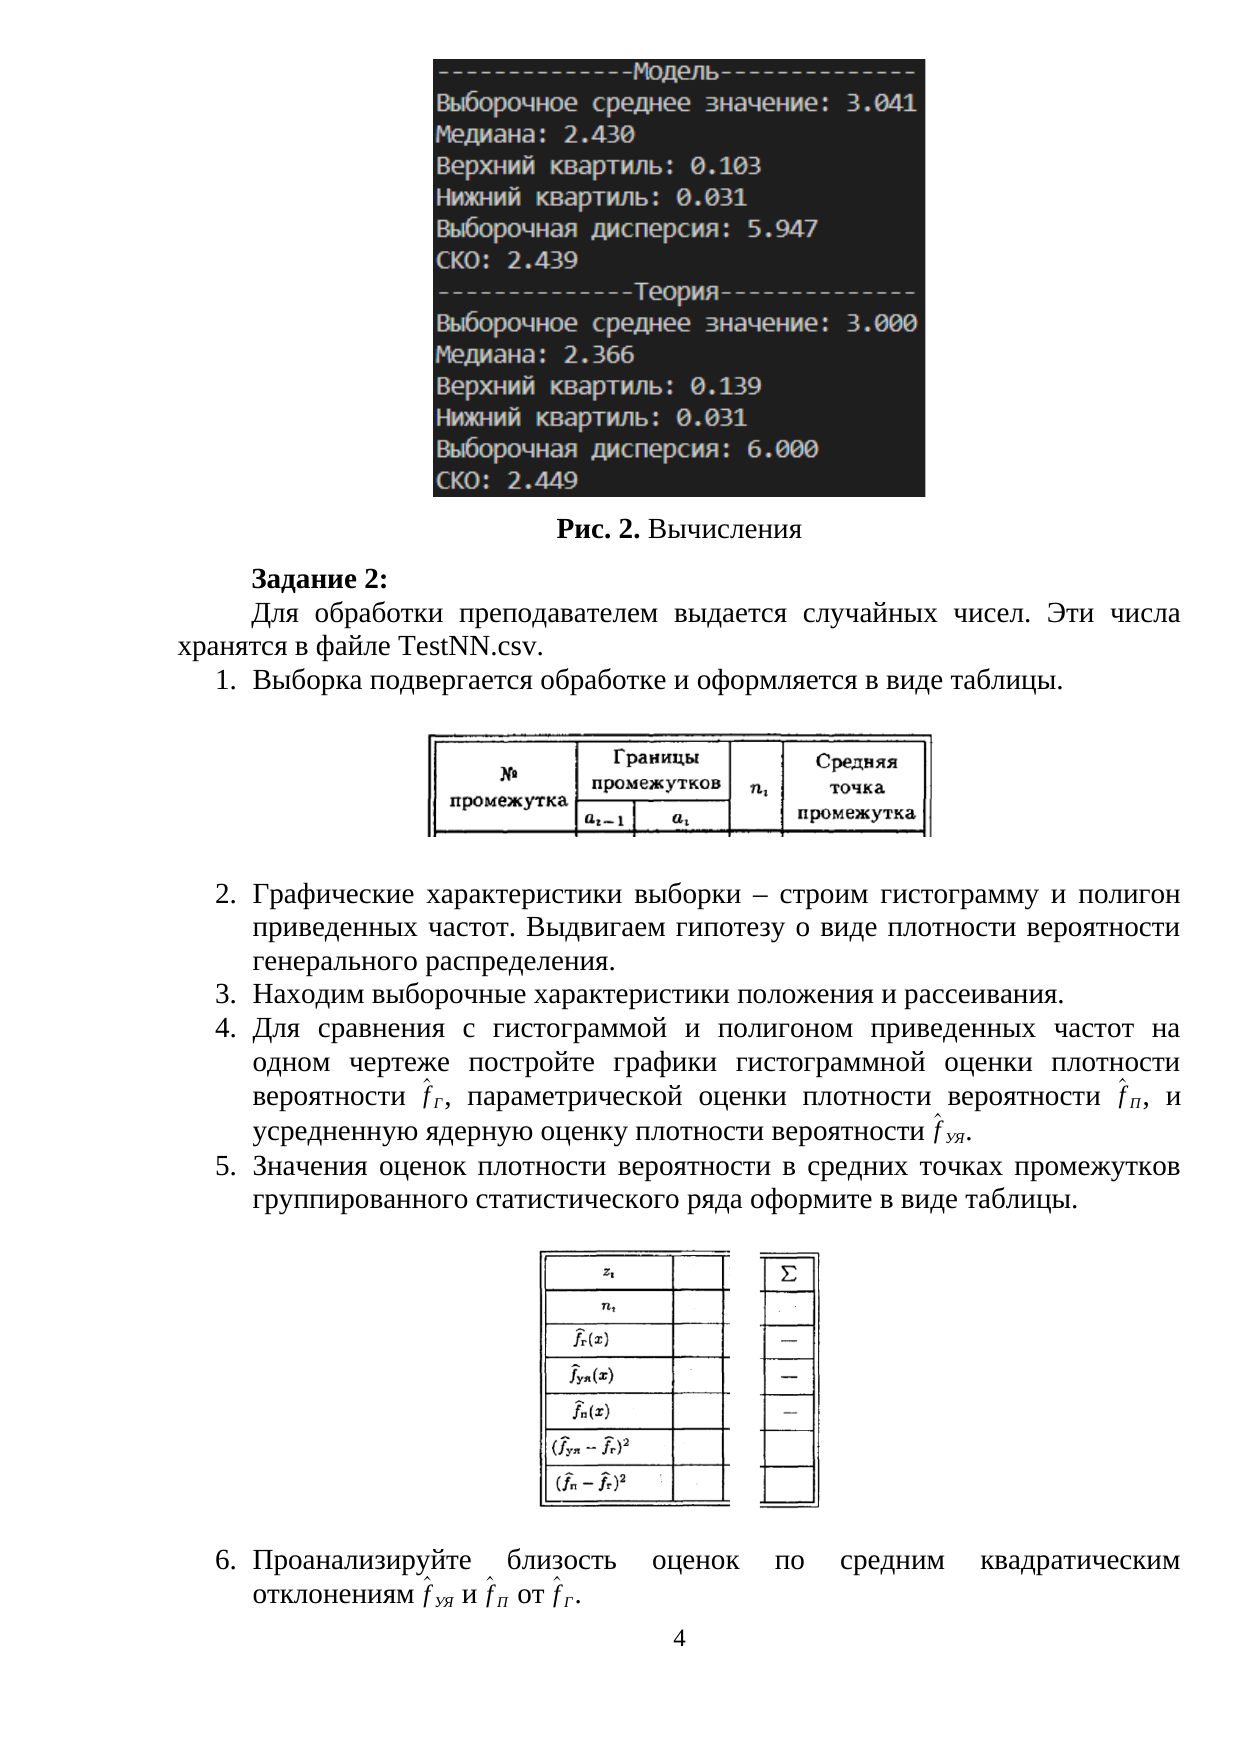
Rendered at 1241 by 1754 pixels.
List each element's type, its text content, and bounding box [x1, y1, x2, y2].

list Значения оценок плотности вероятности в средних точках промежутков группированного статистического ряда оформите в виде таблицы. [215, 1148, 1181, 1215]
list Графические характеристики выборки – строим гистограмму и полигон приведенных частот. Выдвигаем гипотезу о виде плотности вероятности генерального распределения. [215, 876, 1181, 977]
text Рис. 2. Вычисления [177, 511, 1181, 544]
list Находим выборочные характеристики положения и рассеивания. [215, 977, 1181, 1010]
list Проанализируйте близость оценок по средним квадратическим отклонениям и от . [215, 1542, 1181, 1611]
text Для обработки преподавателем выдается случайных чисел. Эти числа хранятся в файле TestNN.csv. [177, 595, 1181, 662]
picture [423, 728, 936, 843]
text Задание 2: [177, 561, 1181, 595]
picture [433, 59, 926, 497]
list Выборка подвергается обработке и оформляется в виде таблицы. [215, 662, 1181, 695]
list Для сравнения с гистограммой и полигоном приведенных частот на одном чертеже постройте графики гистограммной оценки плотности вероятности , параметрической oцeнки плотности вероятности , и усредненную ядерную оценку плотности вероятности . [215, 1010, 1181, 1148]
picture [537, 1248, 821, 1509]
